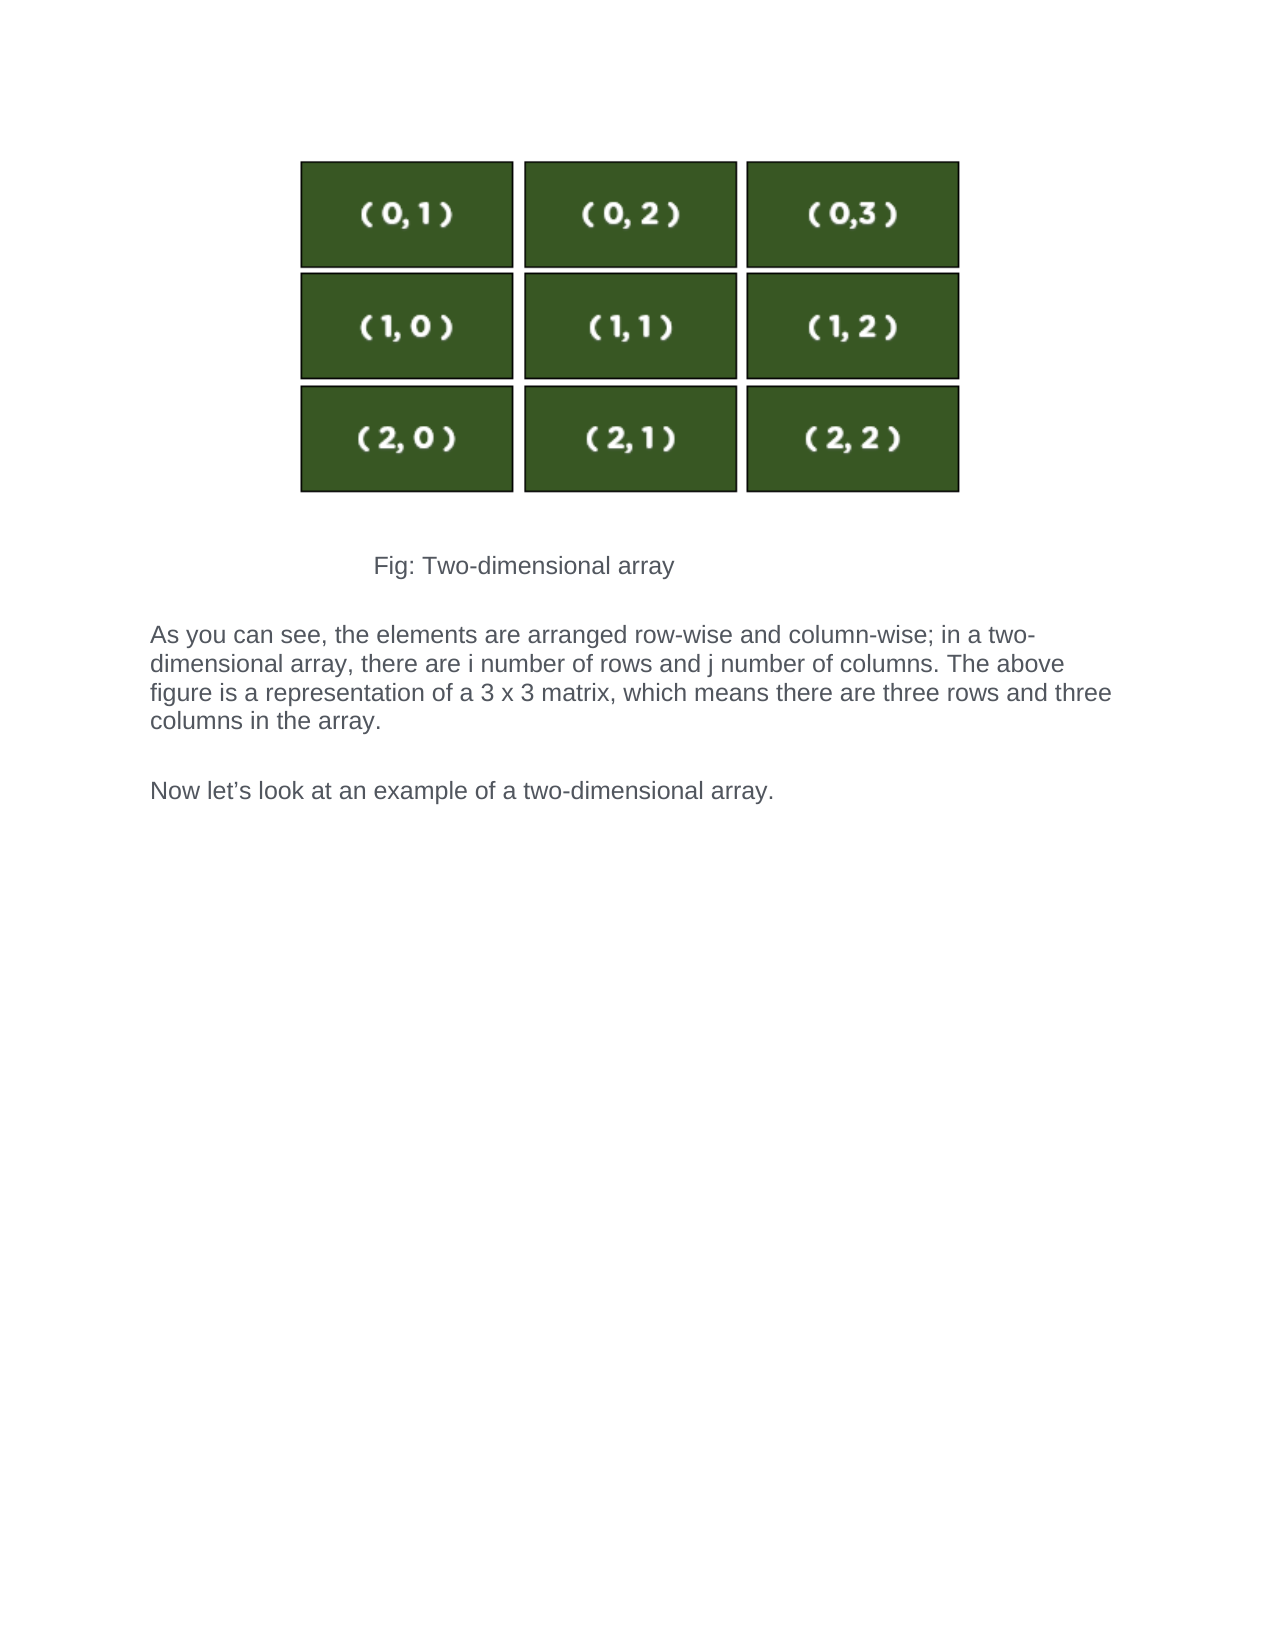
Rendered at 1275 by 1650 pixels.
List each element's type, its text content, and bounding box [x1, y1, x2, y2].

text Now let’s look at an example of a two-dimensional array. [150, 776, 1125, 804]
text Fig: Two-dimensional array [150, 551, 1125, 579]
picture [293, 150, 968, 505]
text As you can see, the elements are arranged row-wise and column-wise; in a two-dimensional array, there are i number of rows and j number of columns. The above figure is a representation of a 3 x 3 matrix, which means there are three rows and three columns in the array. [150, 620, 1125, 735]
